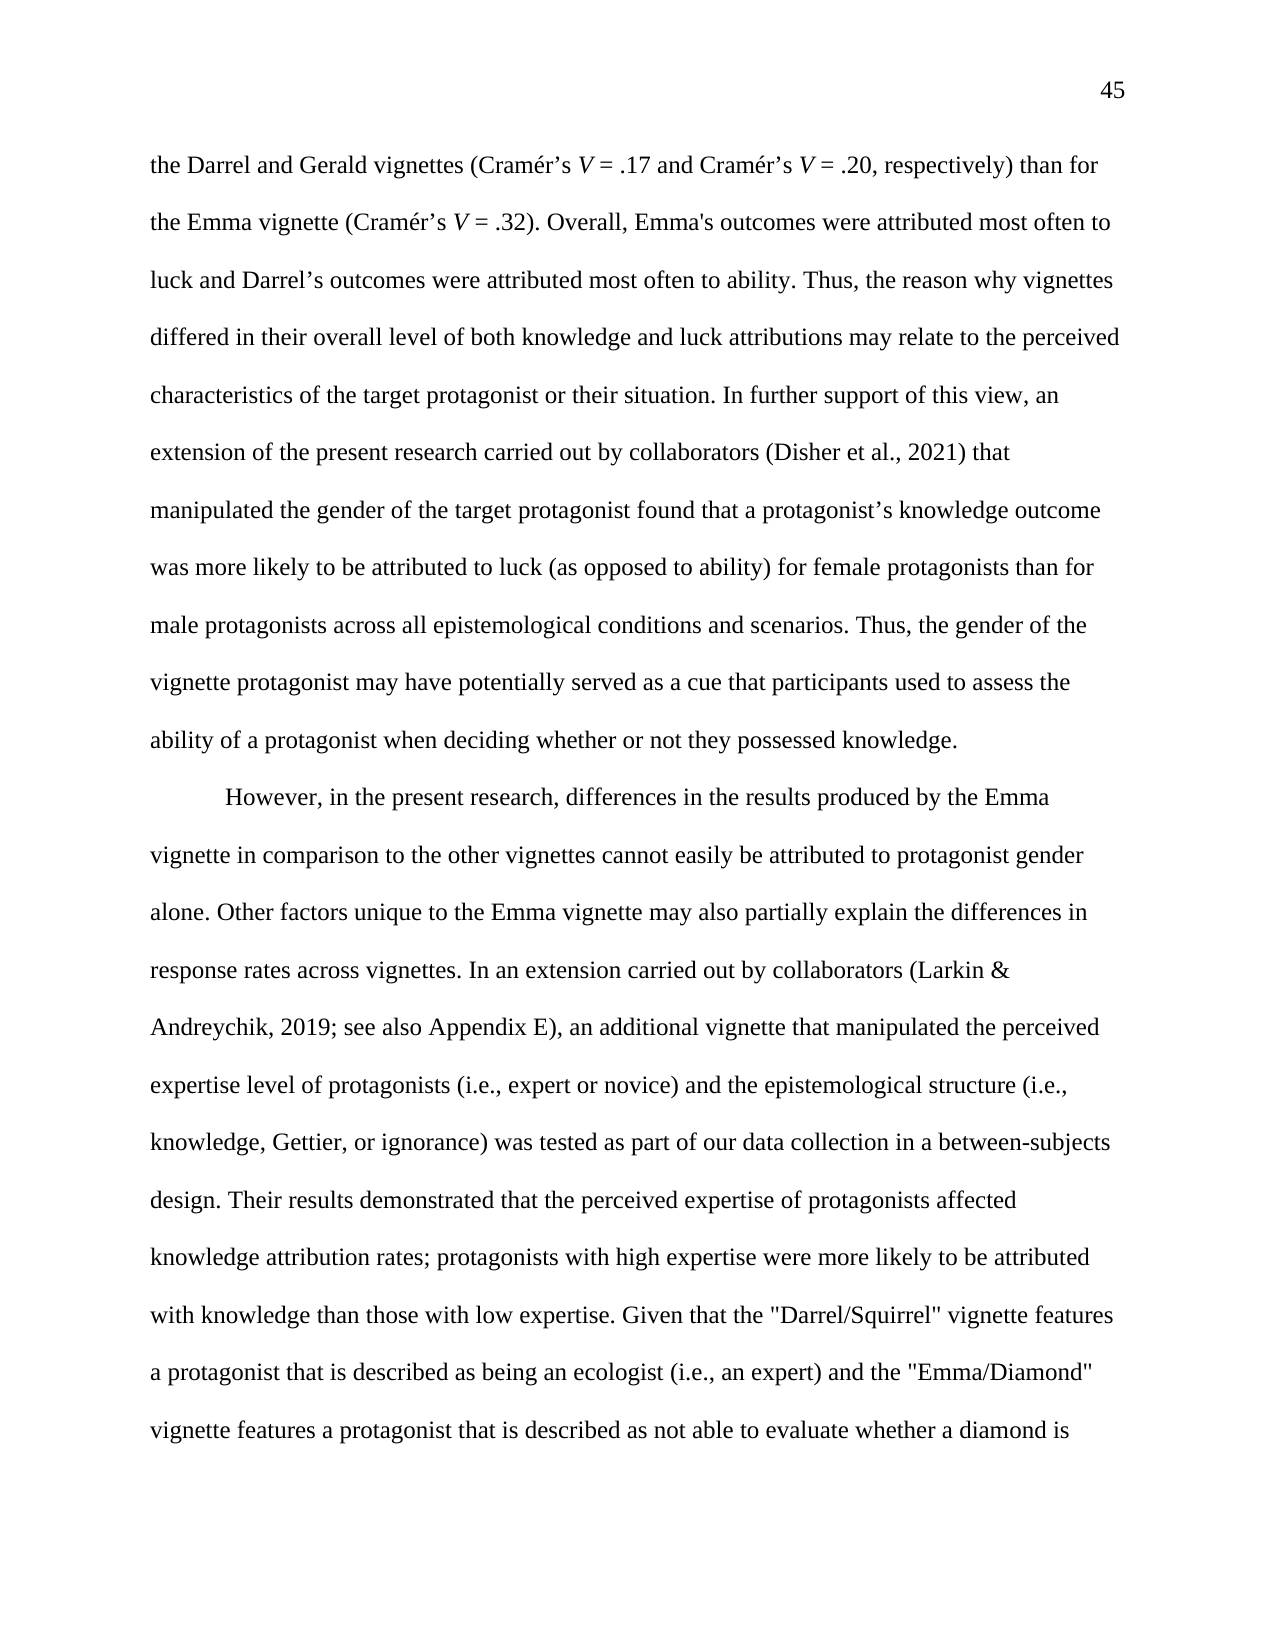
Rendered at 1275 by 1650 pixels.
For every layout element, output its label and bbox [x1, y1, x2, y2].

text [150, 150, 1125, 754]
text [150, 782, 1125, 1444]
